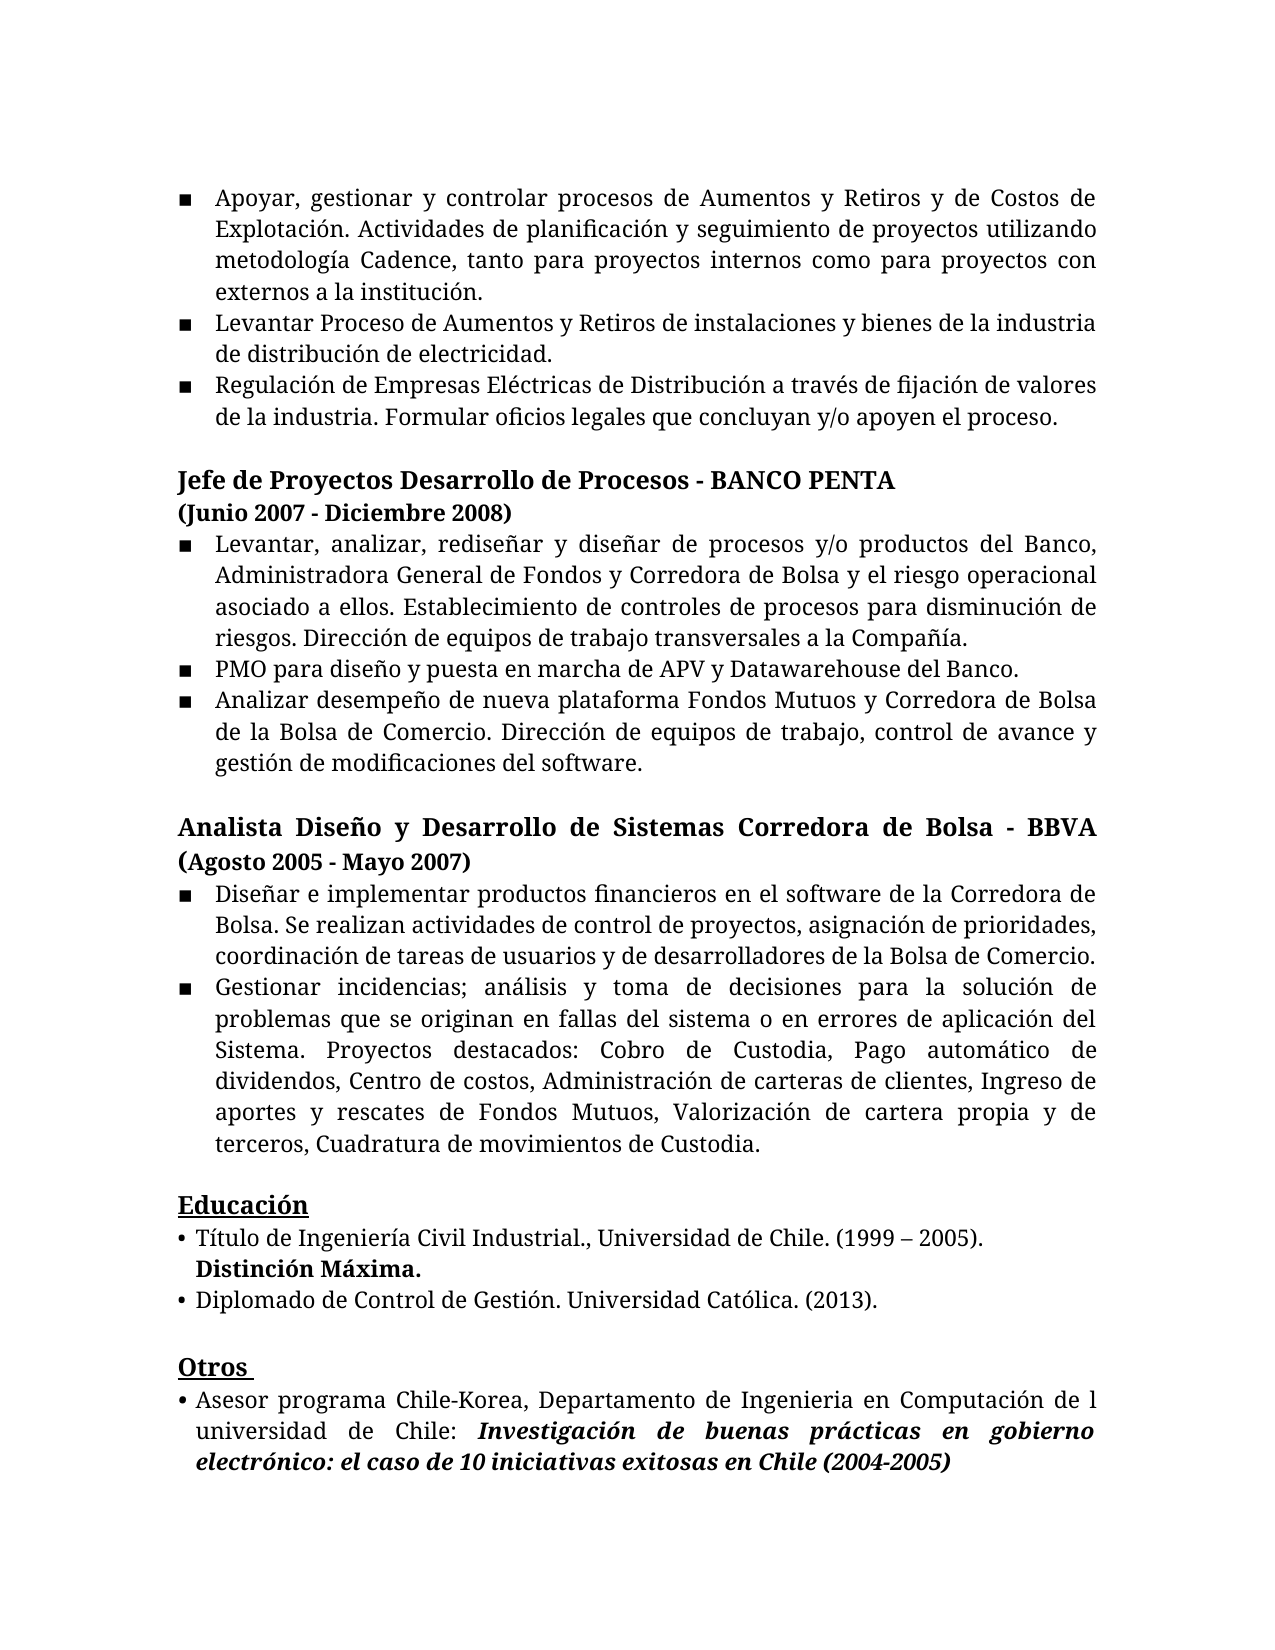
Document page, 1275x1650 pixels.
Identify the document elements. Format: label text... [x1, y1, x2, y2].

list Regulación de Empresas Eléctricas de Distribución a través de fijación de valores de la industria. Formular oficios legales que concluyan y/o apoyen el proceso. [177, 369, 1098, 432]
text Analista Diseño y Desarrollo de Sistemas Corredora de Bolsa - BBVA (Agosto 2005 - Mayo 2007) [177, 809, 1098, 878]
list Asesor programa Chile-Korea, Departamento de Ingenieria en Computación de l universidad de Chile: Investigación de buenas prácticas en gobierno electrónico: el caso de 10 iniciativas exitosas en Chile (2004-2005) [177, 1383, 1098, 1477]
list Título de Ingeniería Civil Industrial., Universidad de Chile. (1999 – 2005). Distinción Máxima. [177, 1222, 1098, 1284]
list PMO para diseño y puesta en marcha de APV y Datawarehouse del Banco. [177, 653, 1098, 684]
text (Junio 2007 - Diciembre 2008) [177, 497, 1098, 528]
list Gestionar incidencias; análisis y toma de decisiones para la solución de problemas que se originan en fallas del sistema o en errores de aplicación del Sistema. Proyectos destacados: Cobro de Custodia, Pago automático de dividendos, Centro de costos, Administración de carteras de clientes, Ingreso de aportes y rescates de Fondos Mutuos, Valorización de cartera propia y de terceros, Cuadratura de movimientos de Custodia. [177, 971, 1098, 1159]
list Apoyar, gestionar y controlar procesos de Aumentos y Retiros y de Costos de Explotación. Actividades de planificación y seguimiento de proyectos utilizando metodología Cadence, tanto para proyectos internos como para proyectos con externos a la institución. [177, 182, 1098, 307]
list Analizar desempeño de nueva plataforma Fondos Mutuos y Corredora de Bolsa de la Bolsa de Comercio. Dirección de equipos de trabajo, control de avance y gestión de modificaciones del software. [177, 684, 1098, 778]
subtitle Otros [177, 1349, 1098, 1383]
list Levantar, analizar, rediseñar y diseñar de procesos y/o productos del Banco, Administradora General de Fondos y Corredora de Bolsa y el riesgo operacional asociado a ellos. Establecimiento de controles de procesos para disminución de riesgos. Dirección de equipos de trabajo transversales a la Compañía. [177, 528, 1098, 653]
text Jefe de Proyectos Desarrollo de Procesos - BANCO PENTA [177, 463, 1098, 497]
list Diseñar e implementar productos financieros en el software de la Corredora de Bolsa. Se realizan actividades de control de proyectos, asignación de prioridades, coordinación de tareas de usuarios y de desarrolladores de la Bolsa de Comercio. [177, 878, 1098, 971]
list Levantar Proceso de Aumentos y Retiros de instalaciones y bienes de la industria de distribución de electricidad. [177, 307, 1098, 369]
list Diplomado de Control de Gestión. Universidad Católica. (2013). [177, 1284, 1098, 1315]
subtitle Educación [177, 1188, 1098, 1222]
